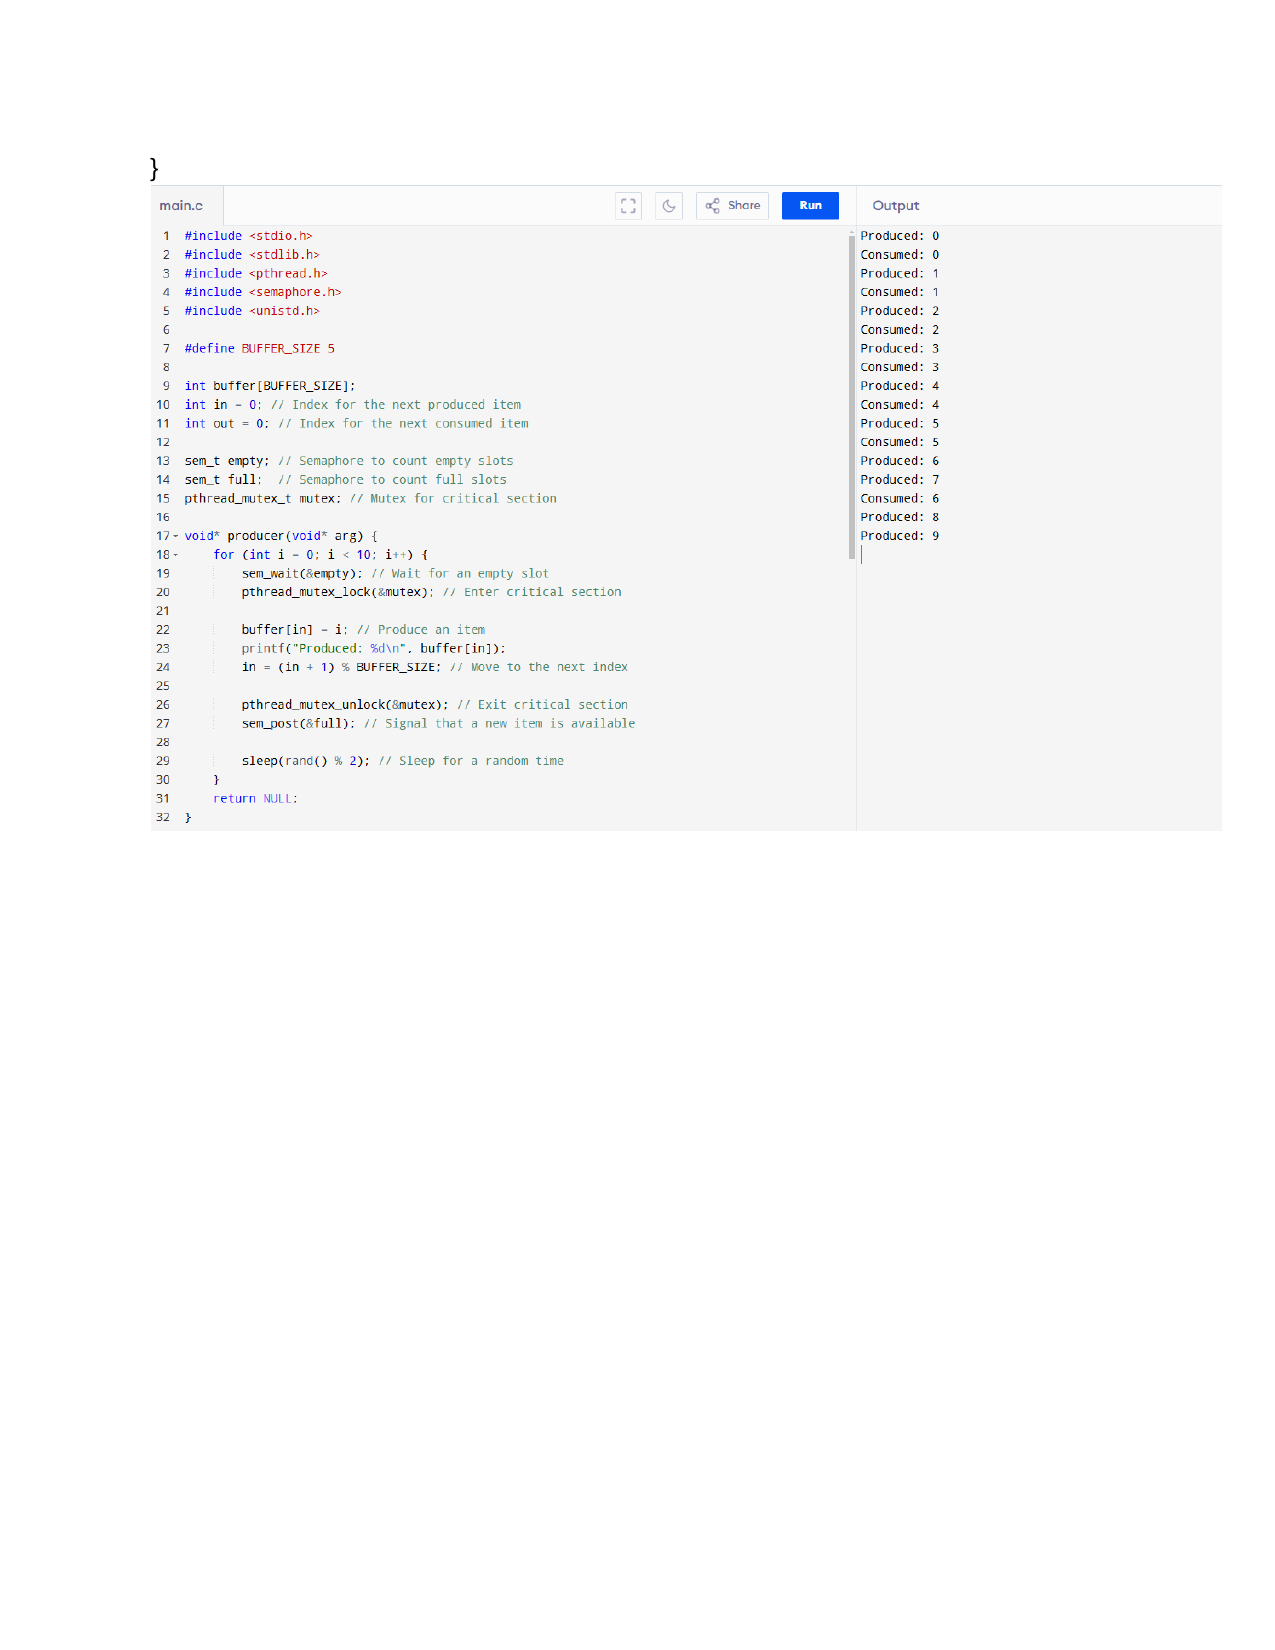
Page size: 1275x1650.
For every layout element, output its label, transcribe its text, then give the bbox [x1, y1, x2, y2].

picture [151, 185, 1223, 831]
